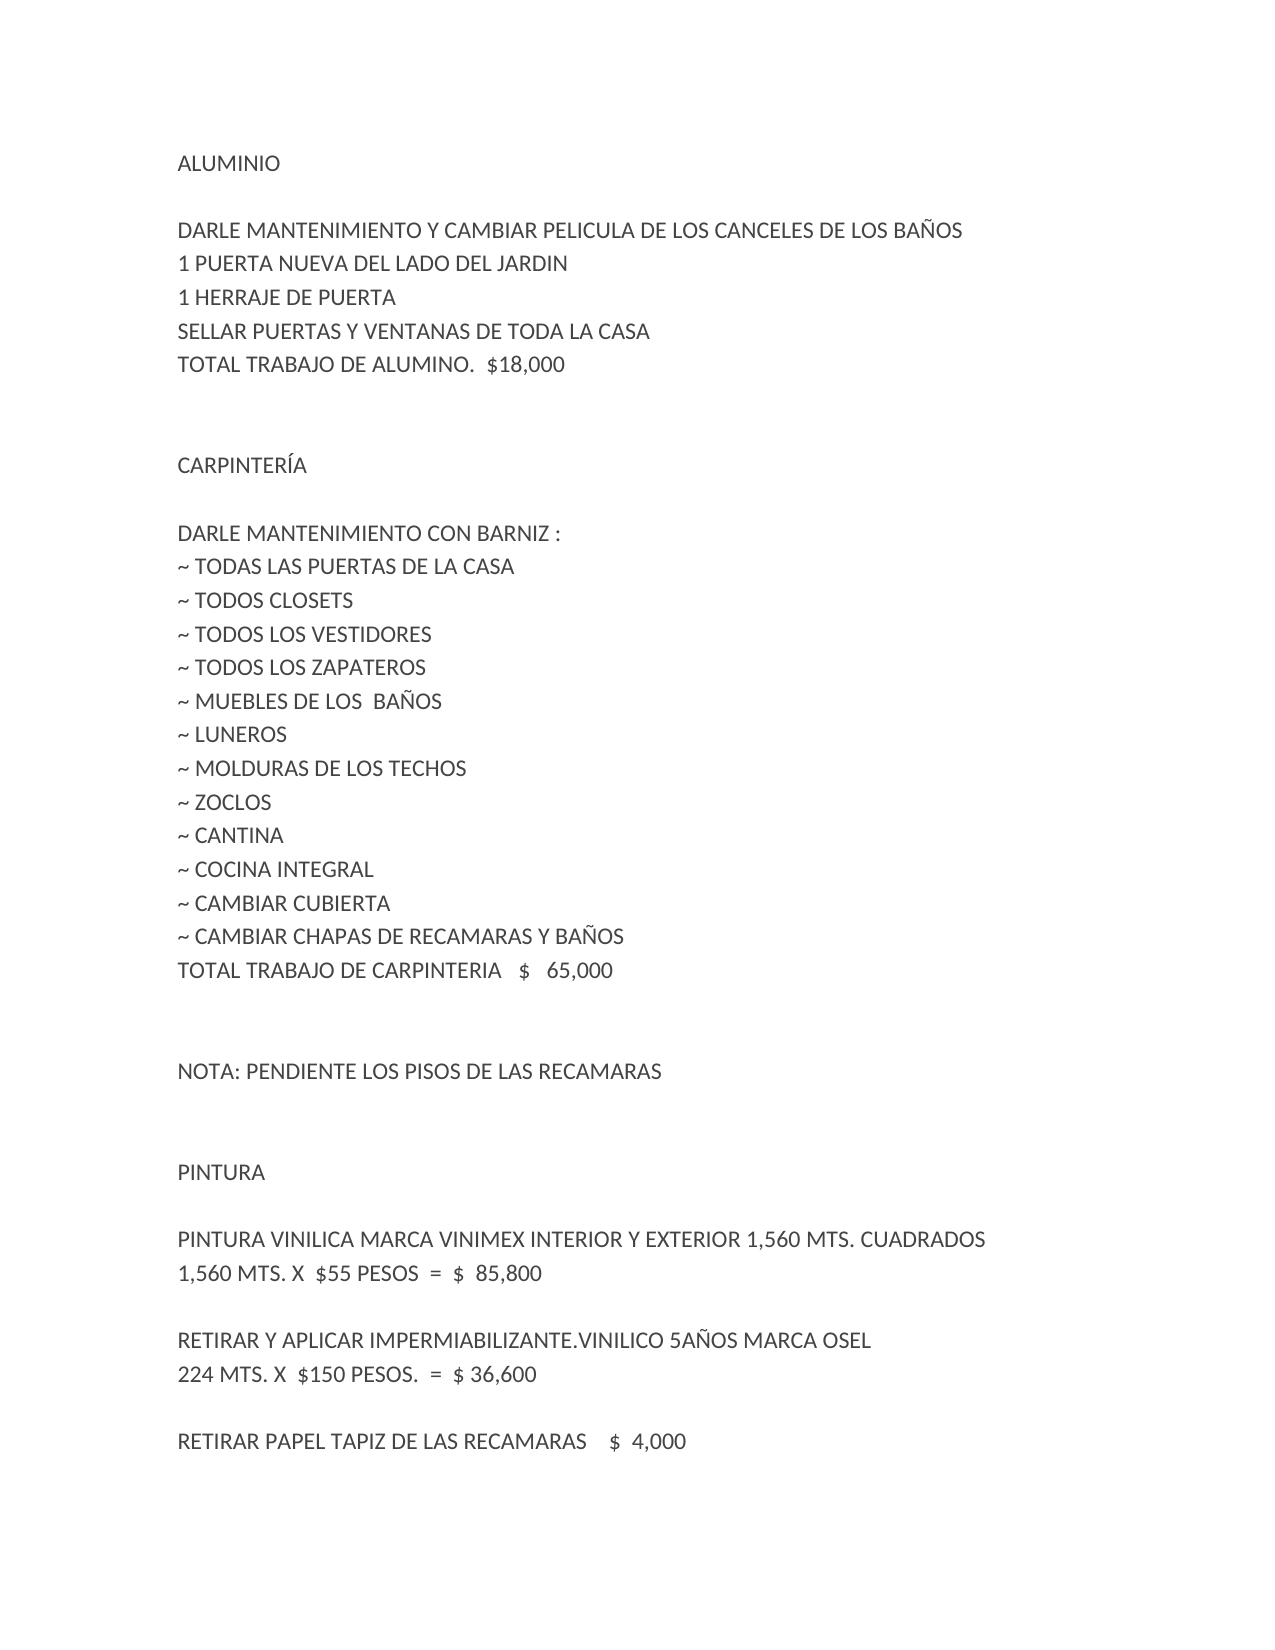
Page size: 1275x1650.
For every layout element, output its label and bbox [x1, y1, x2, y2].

text [177, 148, 1098, 1489]
